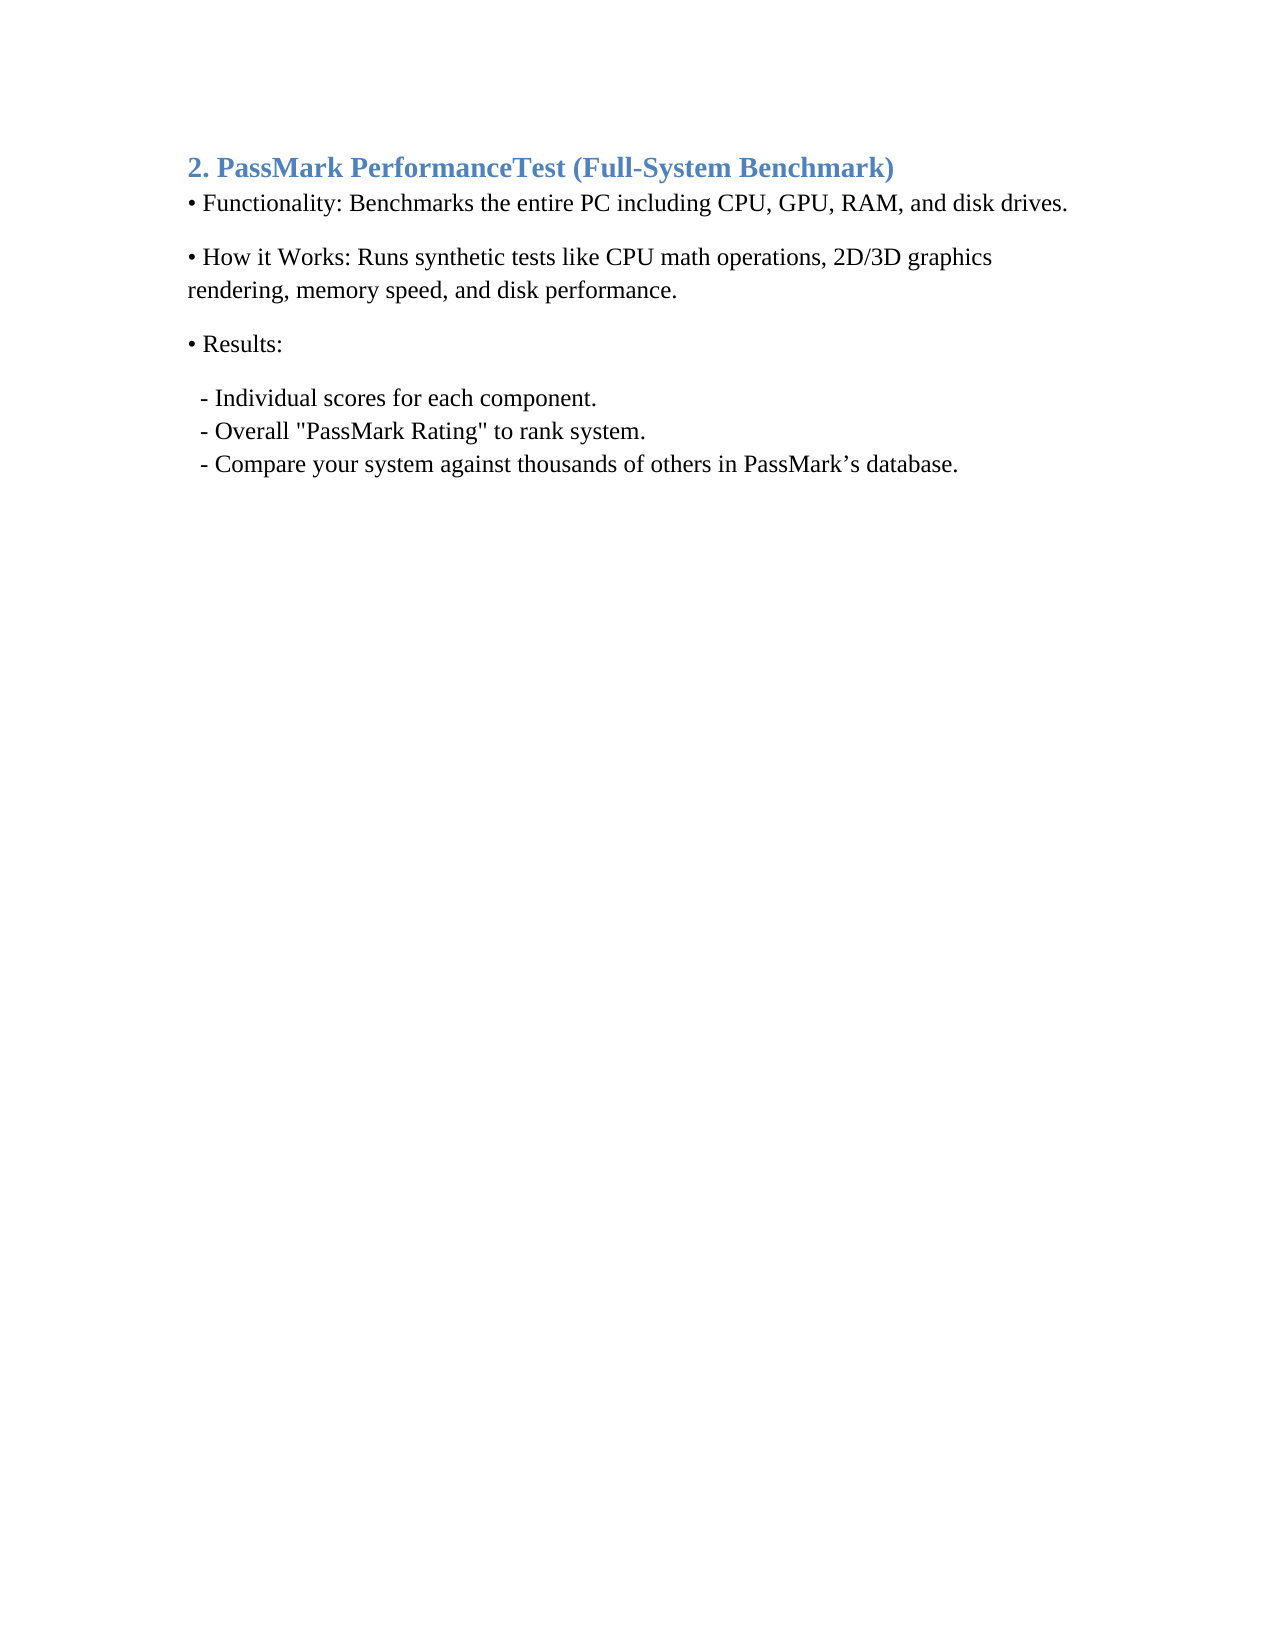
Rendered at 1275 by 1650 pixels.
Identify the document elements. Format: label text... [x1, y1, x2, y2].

text • Functionality: Benchmarks the entire PC including CPU, GPU, RAM, and disk drives. [187, 188, 1087, 217]
text • How it Works: Runs synthetic tests like CPU math operations, 2D/3D graphics rendering, memory speed, and disk performance. [187, 242, 1087, 304]
subtitle 2. PassMark PerformanceTest (Full-System Benchmark) [187, 150, 1087, 183]
text • Results: [187, 329, 1087, 358]
text - Individual scores for each component. - Overall "PassMark Rating" to rank system. - Compare your system against thousands of others in PassMark’s database. [187, 383, 1087, 478]
